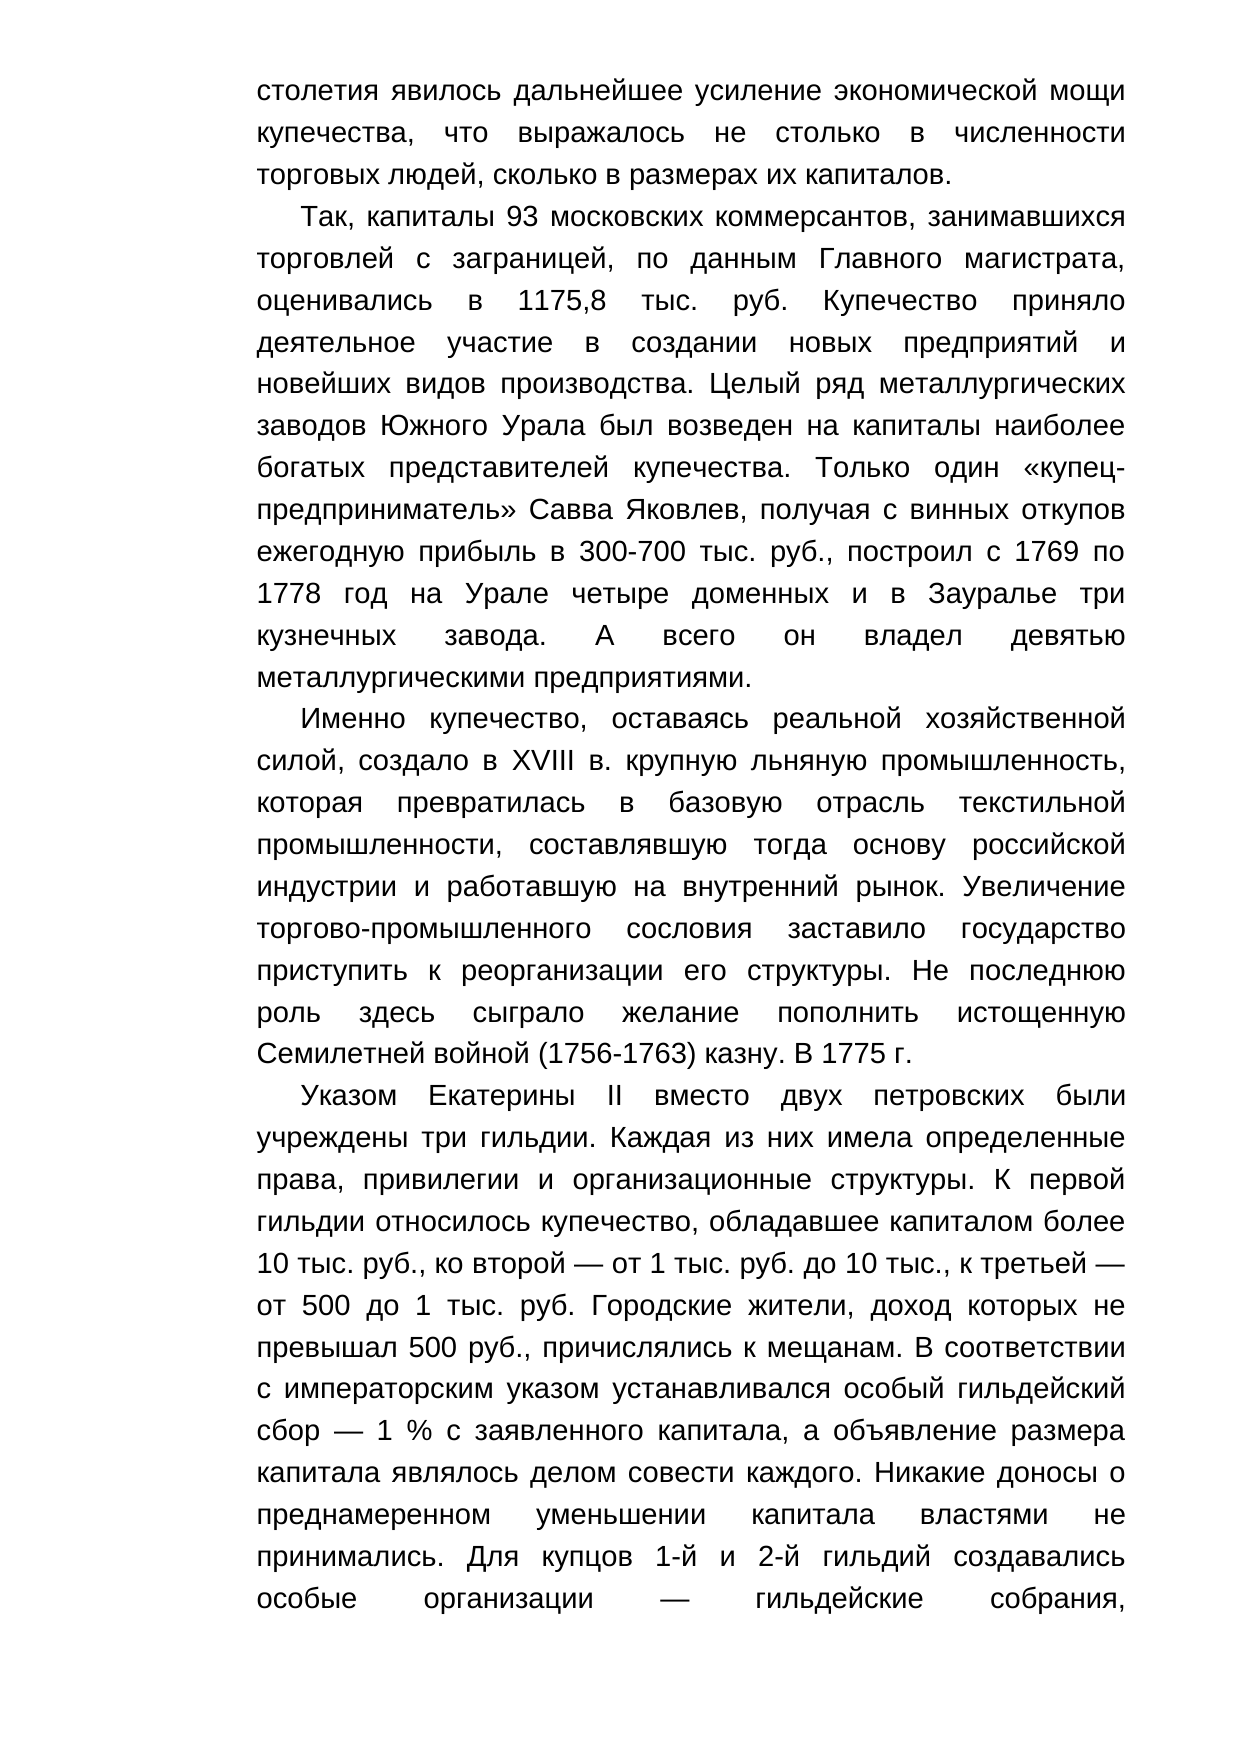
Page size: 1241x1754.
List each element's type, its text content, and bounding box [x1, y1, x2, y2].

text Именно купечество, оставаясь реальной хозяйственной силой, создало в XVIII в. крупную льняную промышленность, которая превратилась в базовую отрасль текстильной промышленности, составлявшую тогда основу российской индустрии и работавшую на внутренний рынок. Увеличение торгово-промышленного сословия заставило государство приступить к реорганизации его структуры. Не последнюю роль здесь сыграло желание пополнить истощенную Семилетней войной (1756-1763) казну. В 1775 г. [256, 702, 1127, 1070]
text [256, 1078, 1127, 1614]
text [256, 73, 1127, 191]
text Так, капиталы 93 московских коммерсантов, занимавшихся торговлей с заграницей, по данным Главного магистрата, оценивались в 1175,8 тыс. руб. Купечество приняло деятельное участие в создании новых предприятий и новейших видов производства. Целый ряд металлургических заводов Южного Урала был возведен на капиталы наиболее богатых представителей купечества. Только один «купец-предприниматель» Савва Яковлев, получая с винных откупов ежегодную прибыль в 300-700 тыс. руб., построил с 1769 по 1778 год на Урале четыре доменных и в Зауралье три кузнечных завода. А всего он владел девятью металлургическими предприятиями. [256, 199, 1127, 693]
